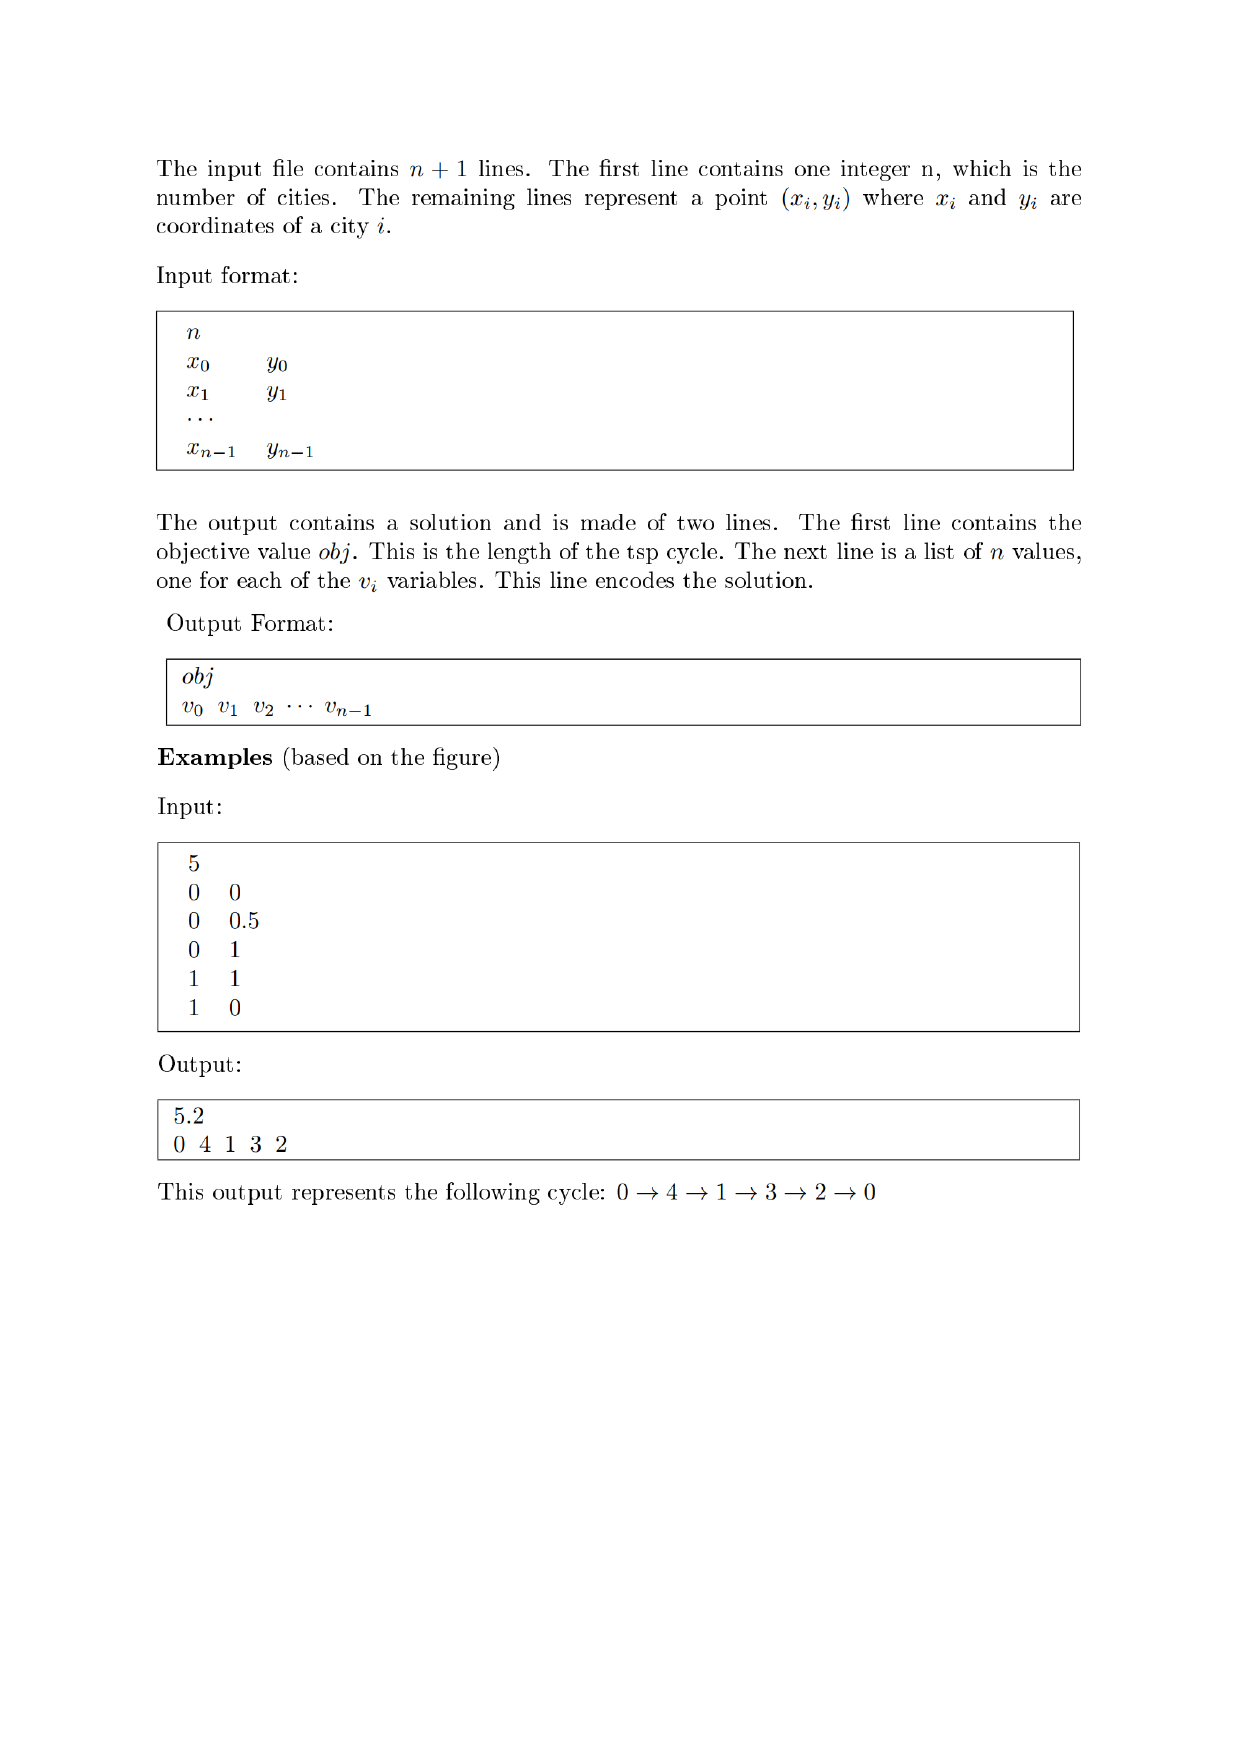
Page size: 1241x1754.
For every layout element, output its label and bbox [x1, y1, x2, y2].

picture [147, 601, 1093, 732]
picture [147, 147, 1093, 600]
picture [147, 734, 1093, 1221]
